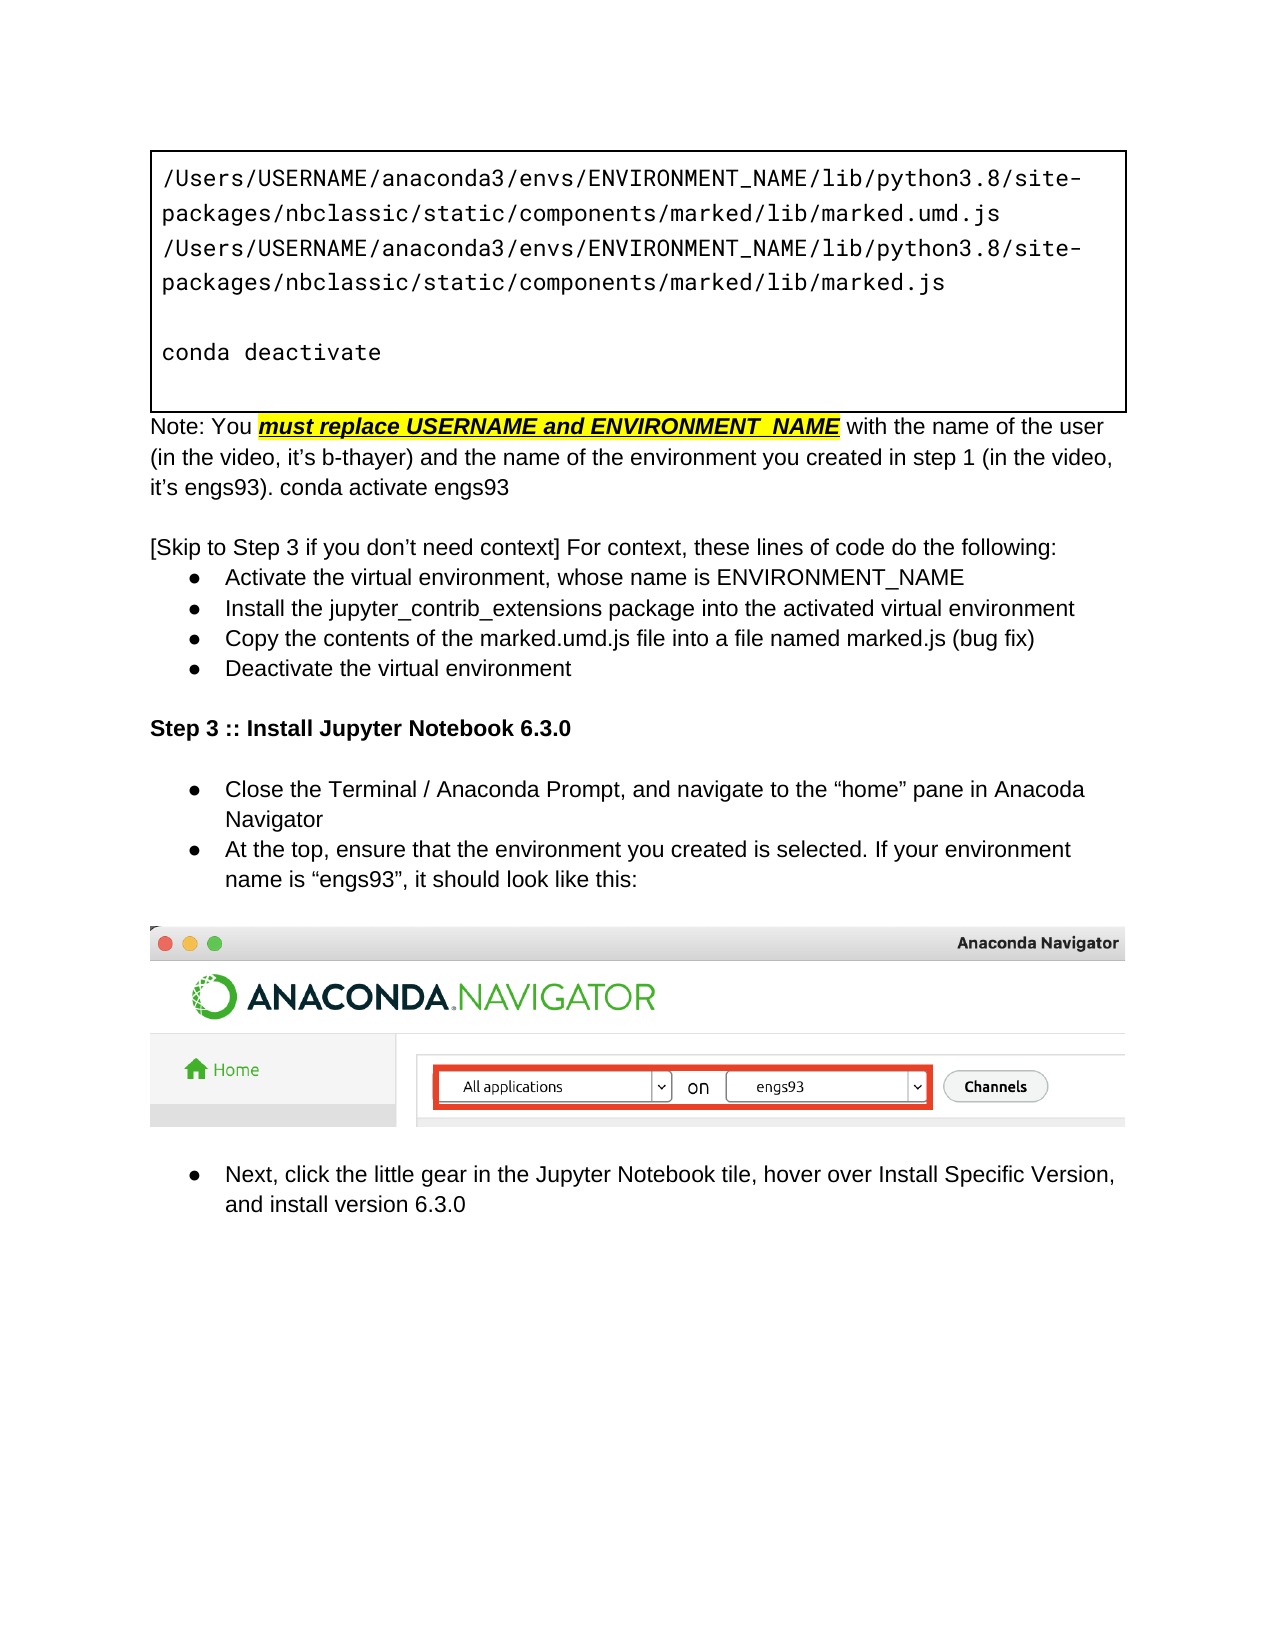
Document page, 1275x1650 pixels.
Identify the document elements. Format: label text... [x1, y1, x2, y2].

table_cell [152, 152, 1125, 411]
list Copy the contents of the marked.umd.js file into a file named marked.js (bug fix) [187, 625, 1125, 651]
list At the top, ensure that the environment you created is selected. If your environment name is “engs93”, it should look like this: [187, 836, 1125, 893]
text Note: You must replace USERNAME and ENVIRONMENT_NAME with the name of the user (in the video, it’s b-thayer) and the name of the environment you created in step 1 (in the video, it’s engs93). conda activate engs93 [150, 413, 1125, 500]
text [Skip to Step 3 if you don’t need context] For context, these lines of code do the following: [150, 534, 1125, 561]
list Close the Terminal / Anaconda Prompt, and navigate to the “home” pane in Anacoda Navigator [187, 776, 1125, 832]
picture [150, 926, 1125, 1127]
list Deactivate the virtual environment [187, 655, 1125, 681]
list Install the jupyter_contrib_extensions package into the activated virtual environment [187, 594, 1125, 621]
list Activate the virtual environment, whose name is ENVIRONMENT_NAME [187, 564, 1125, 591]
list Next, click the little gear in the Jupyter Notebook tile, hover over Install Specific Version, and install version 6.3.0 [187, 1161, 1125, 1217]
text Step 3 :: Install Jupyter Notebook 6.3.0 [150, 715, 1125, 742]
